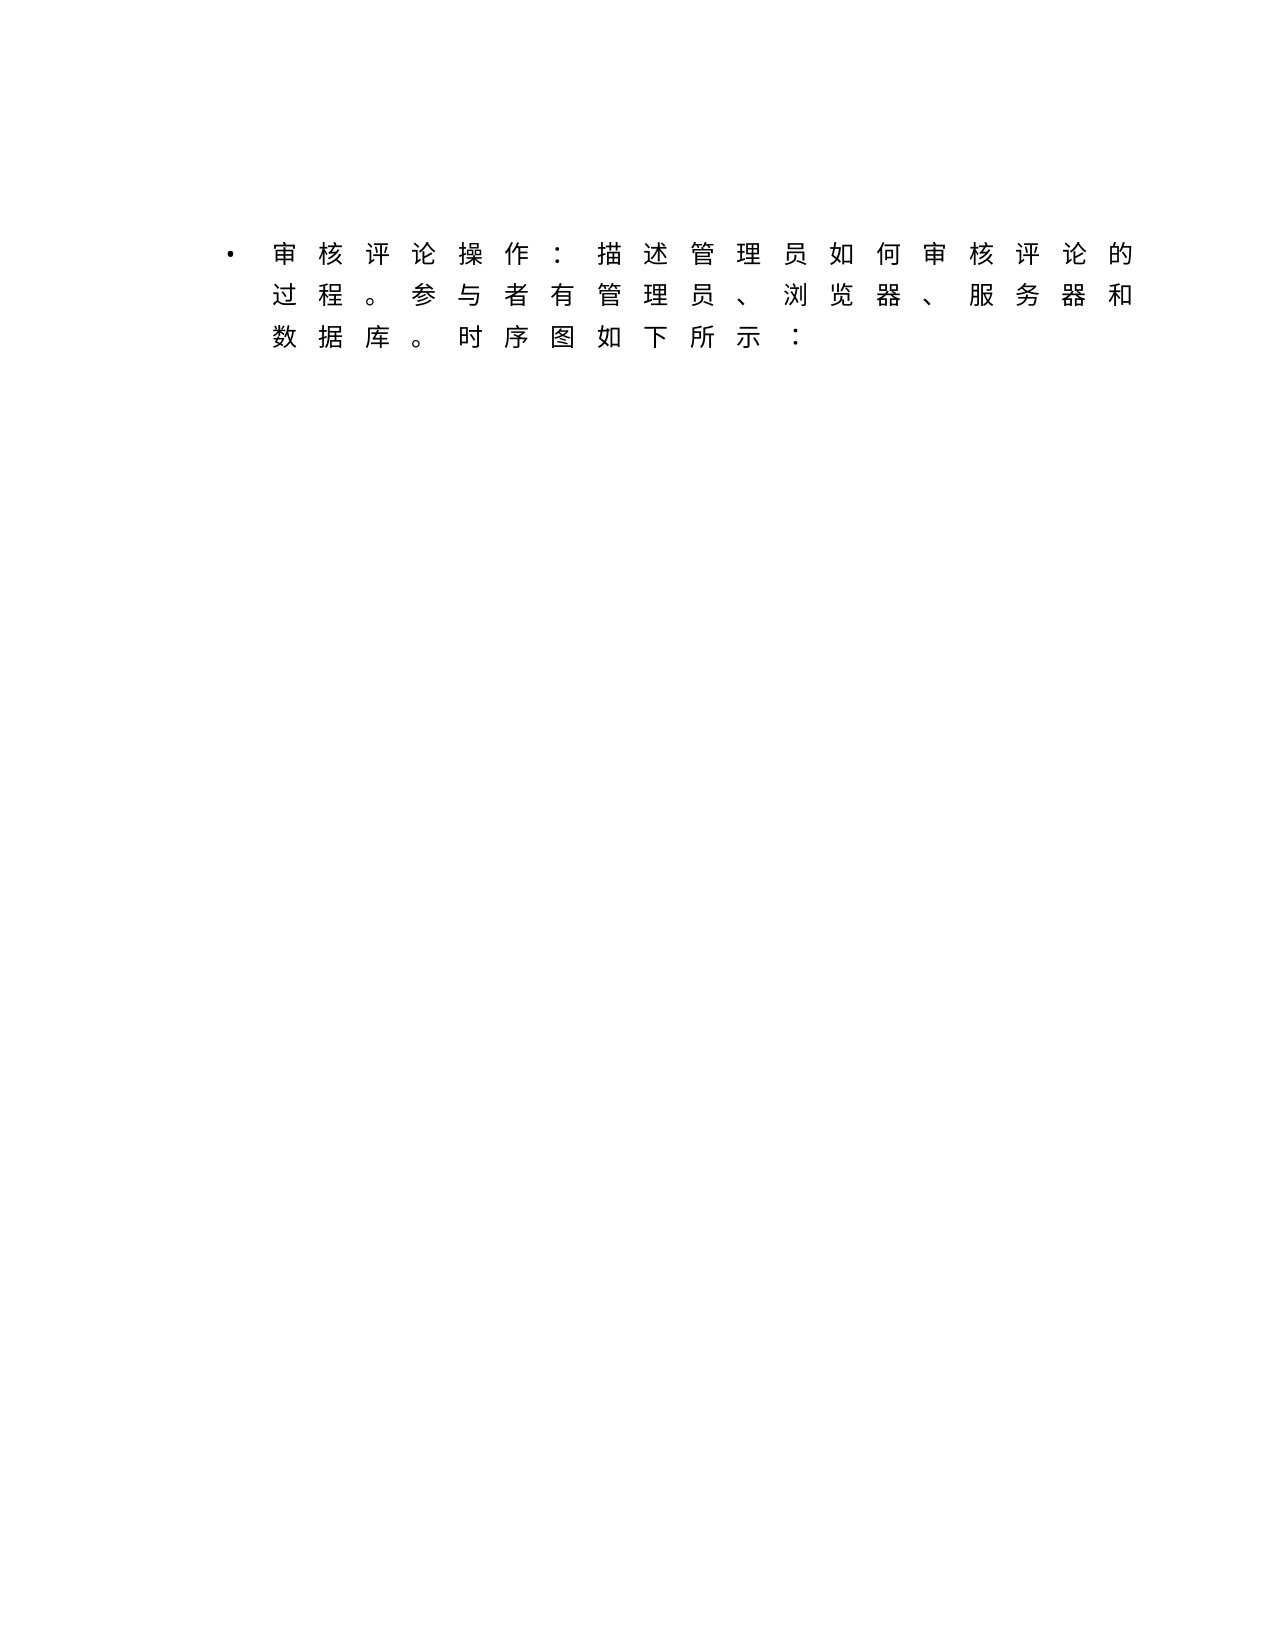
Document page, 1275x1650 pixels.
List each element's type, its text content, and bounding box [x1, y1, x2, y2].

list 审核评论操作：描述管理员如何审核评论的过程。参与者有管理员、浏览器、服务器和数据库。时序图如下所示： [204, 232, 1155, 356]
